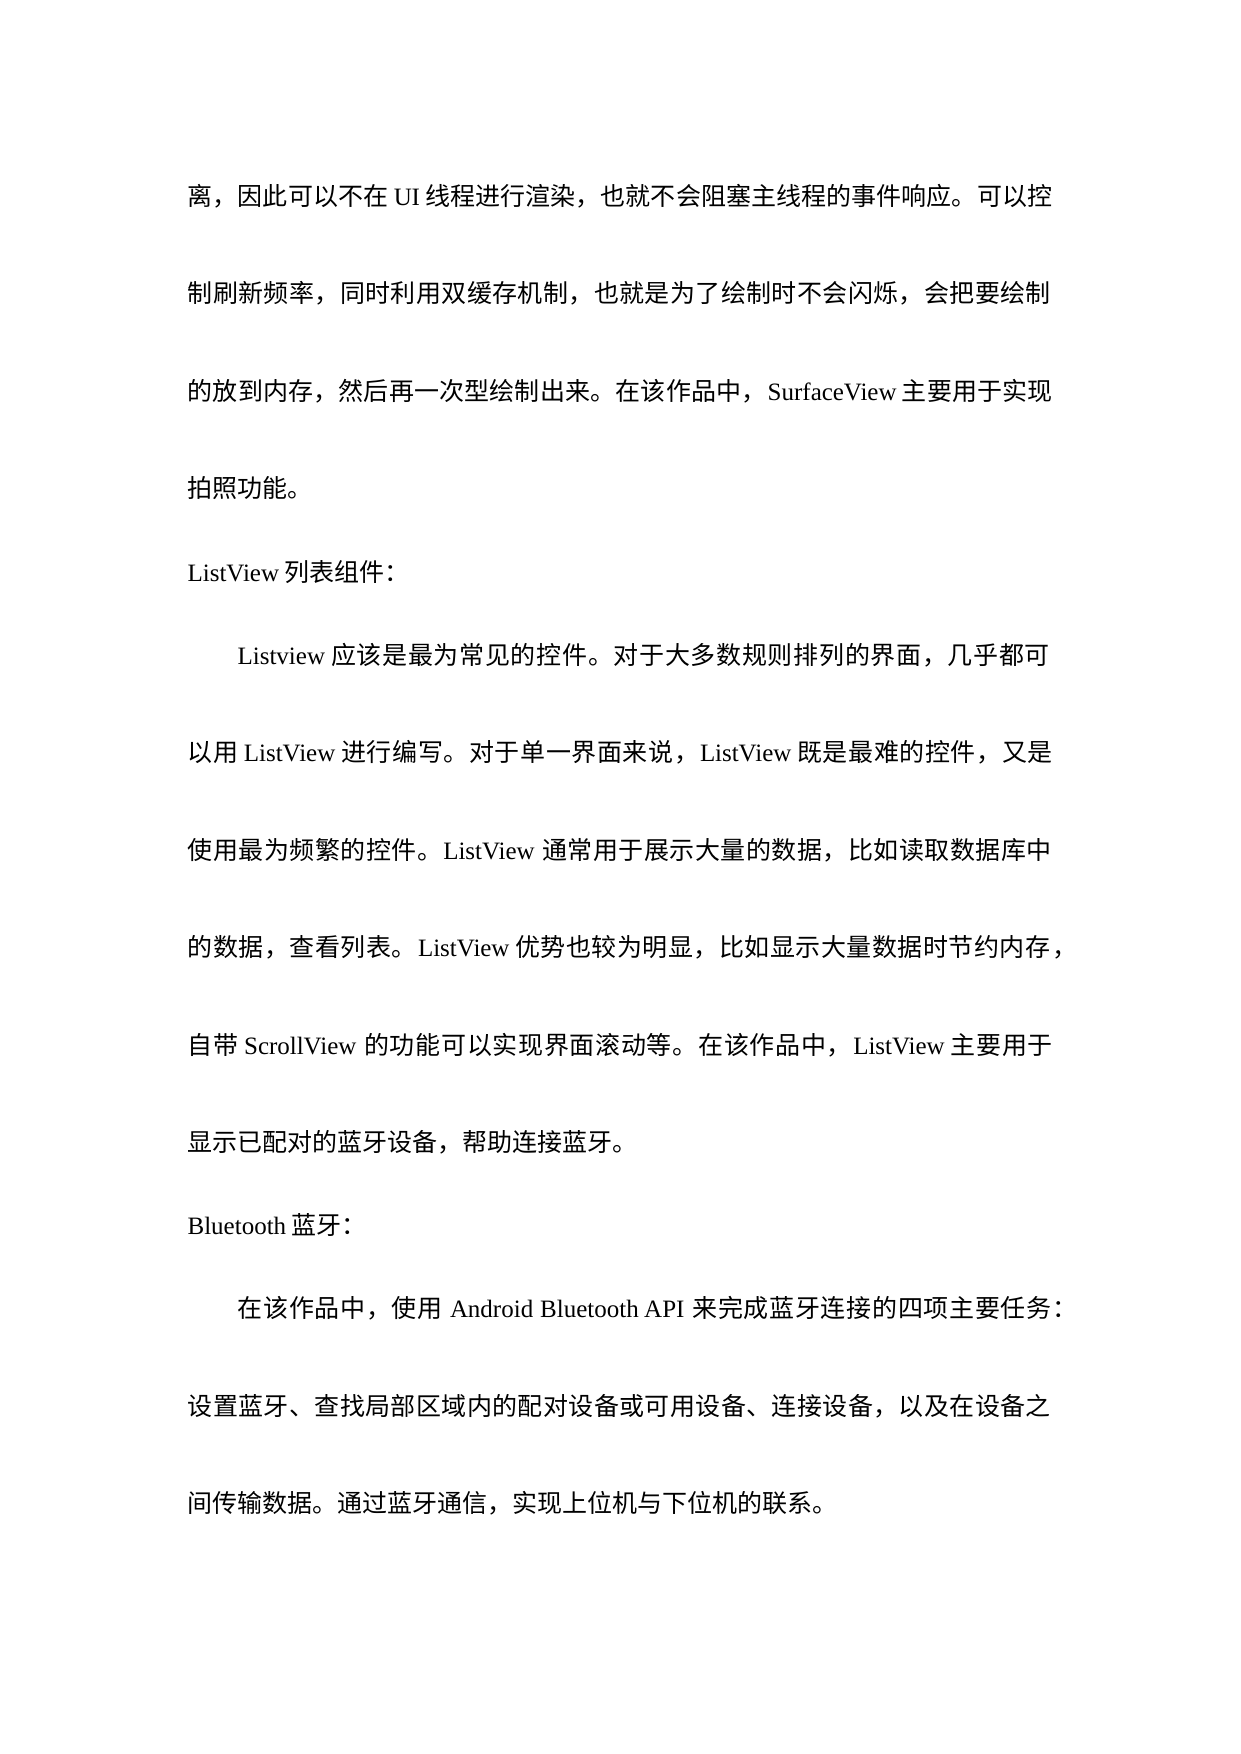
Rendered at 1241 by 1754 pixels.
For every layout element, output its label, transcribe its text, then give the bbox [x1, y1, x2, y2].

text Bluetooth蓝牙： [187, 1191, 1053, 1256]
text ListView列表组件： [187, 538, 1053, 603]
text 在该作品中，使用 Android Bluetooth API 来完成蓝牙连接的四项主要任务：设置蓝牙、查找局部区域内的配对设备或可用设备、连接设备，以及在设备之间传输数据。通过蓝牙通信，实现上位机与下位机的联系。 [187, 1274, 1053, 1534]
text Listview应该是最为常见的控件。对于大多数规则排列的界面，几乎都可以用ListView进行编写。对于单一界面来说，ListView既是最难的控件，又是使用最为频繁的控件。ListView 通常用于展示大量的数据，比如读取数据库中的数据，查看列表。ListView优势也较为明显，比如显示大量数据时节约内存，自带ScrollView 的功能可以实现界面滚动等。在该作品中，ListView主要用于显示已配对的蓝牙设备，帮助连接蓝牙。 [187, 621, 1053, 1173]
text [187, 162, 1053, 519]
